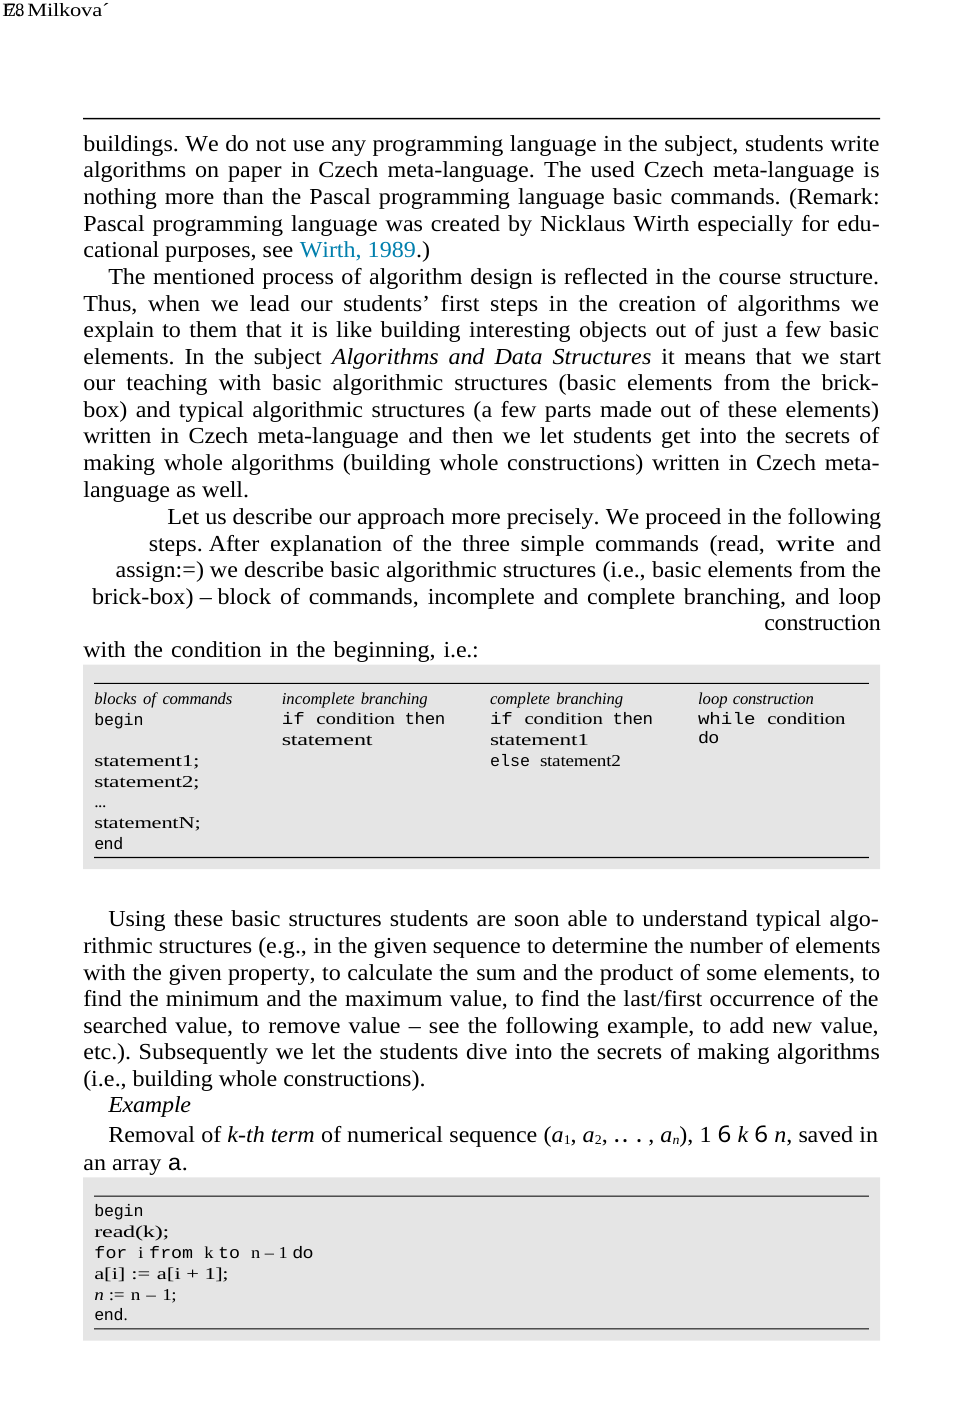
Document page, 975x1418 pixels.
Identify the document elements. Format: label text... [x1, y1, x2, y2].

text Example [108, 1092, 921, 1118]
text The mentioned process of algorithm design is reflected in the course structure. Thus, when we lead our students’ first steps in the creation of algorithms we explain to them that it is like building interesting objects out of just a few basic elements. In the subject Algorithms and Data Structures it means that we start our teaching with basic algorithmic structures (basic elements from the brick- box) and typical algorithmic structures (a few parts made out of these elements) written in Czech meta-language and then we let students get into the secrets of making whole algorithms (building whole constructions) written in Czech meta- language as well. [83, 263, 881, 502]
text Using these basic structures students are soon able to understand typical algo- rithmic structures (e.g., in the given sequence to determine the number of elements with the given property, to calculate the sum and the product of some elements, to find the minimum and the maximum value, to find the last/first occurrence of the searched value, to remove value – see the following example, to add new value, etc.). Subsequently we let the students dive into the secrets of making algorithms (i.e., building whole constructions). [83, 906, 881, 1091]
text Let us describe our approach more precisely. We proceed in the following steps. After explanation of the three simple commands (read, write and assign:=) we describe basic algorithmic structures (i.e., basic elements from the brick-box) – block of commands, incomplete and complete branching, and loop construction [83, 503, 881, 636]
text buildings. We do not use any programming language in the subject, students write algorithms on paper in Czech meta-language. The used Czech meta-language is nothing more than the Pascal programming language basic commands. (Remark: Pascal programming language was created by Nicklaus Wirth especially for edu- cational purposes, see Wirth, 1989.) [83, 130, 881, 262]
text Removal of k-th term of numerical sequence (a1, a2, .. . , an), 1 6 k 6 n, saved in an array a. [83, 1118, 881, 1177]
text with the condition in the beginning, i.e.: [83, 636, 921, 663]
